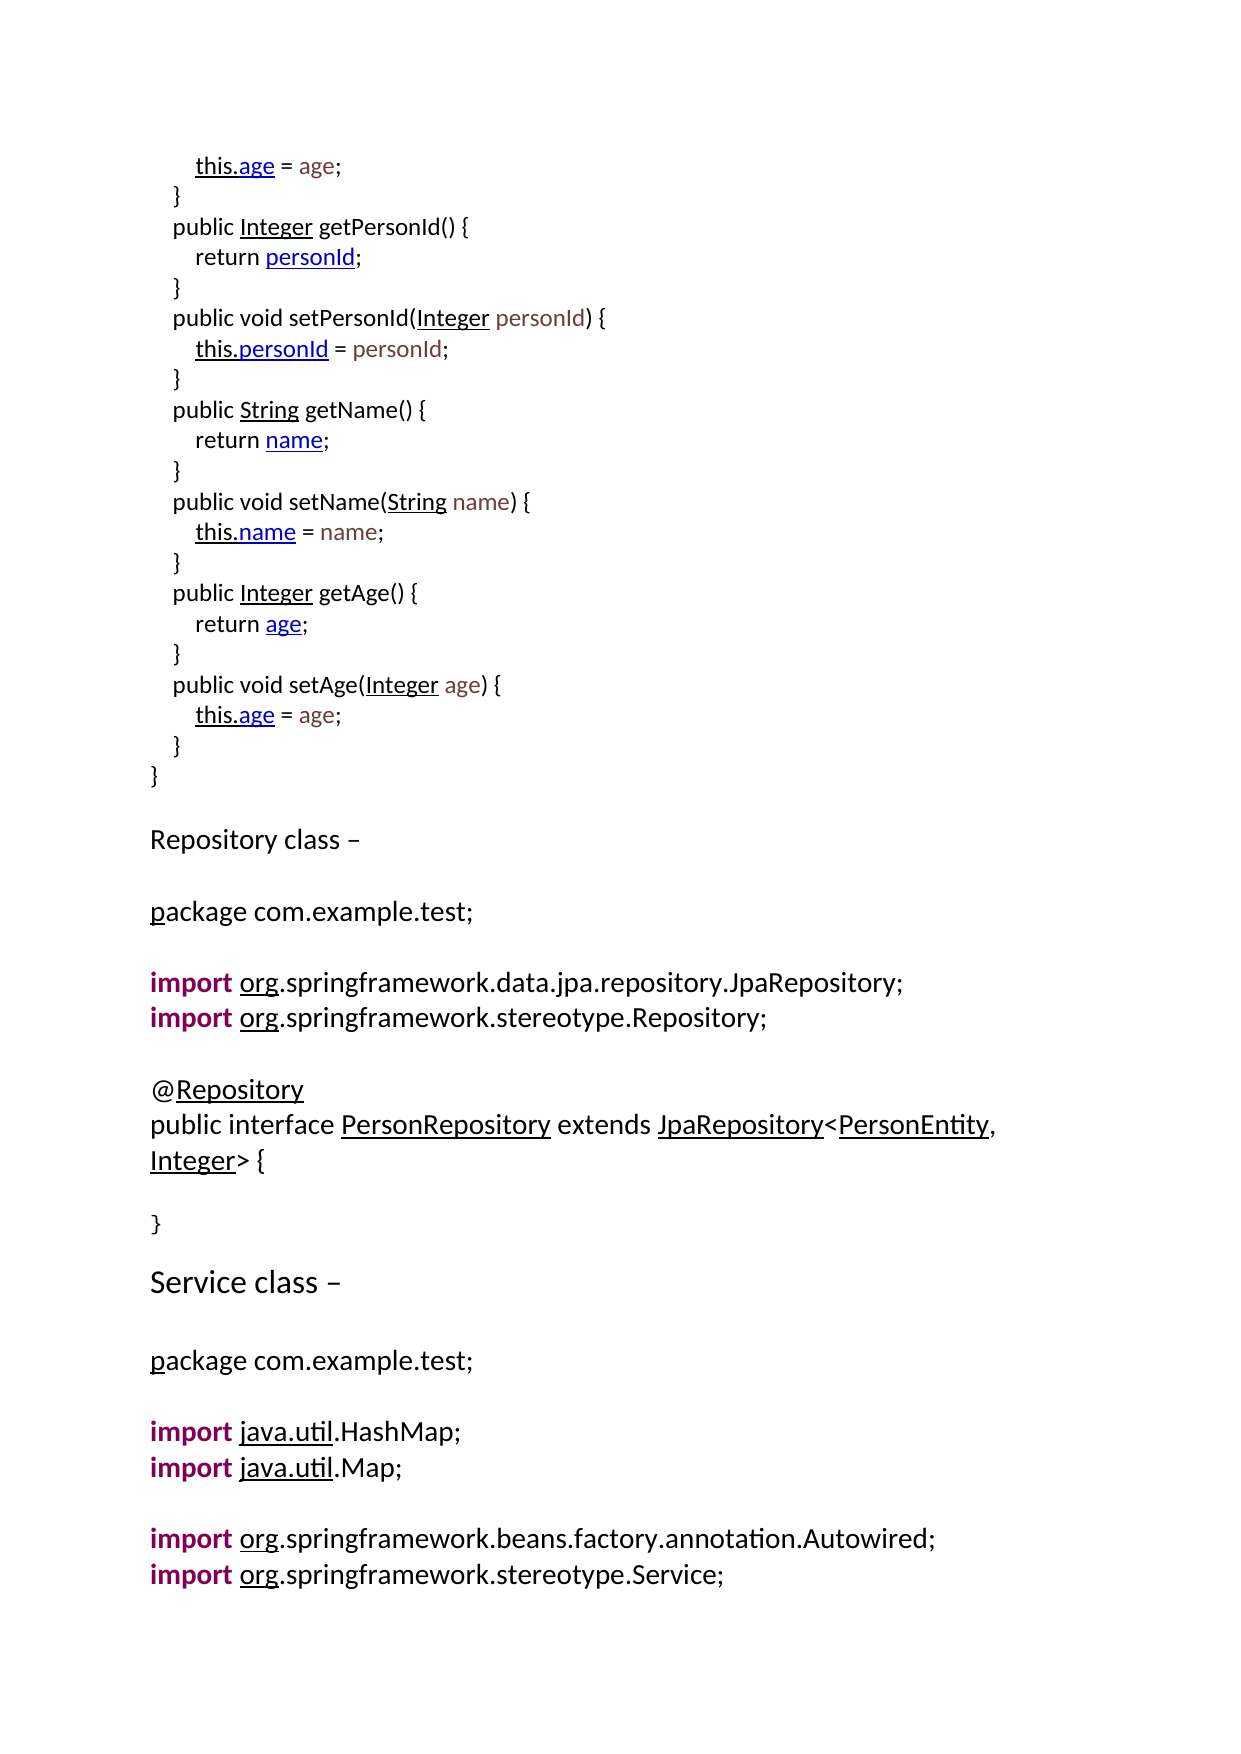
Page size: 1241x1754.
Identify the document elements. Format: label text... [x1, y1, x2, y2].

text public void setAge(Integer age) { [150, 669, 1090, 699]
text } [150, 730, 1090, 760]
text public Integer getAge() { [150, 577, 1090, 608]
text return name; [150, 425, 1090, 455]
text return personId; [150, 242, 1090, 272]
text this.name = name; [150, 516, 1090, 547]
text import org.springframework.stereotype.Repository; [150, 999, 1090, 1035]
text @Repository [150, 1071, 1090, 1106]
text this.age = age; [150, 150, 1090, 181]
text public void setPersonId(Integer personId) { [150, 303, 1090, 333]
text Service class – [150, 1261, 1090, 1301]
text public Integer getPersonId() { [150, 211, 1090, 242]
text package com.example.test; [150, 893, 1090, 928]
text } [150, 455, 1090, 486]
text import java.util.Map; [150, 1449, 1090, 1484]
text return age; [150, 608, 1090, 638]
text } [150, 272, 1090, 303]
text } [150, 364, 1090, 394]
text import org.springframework.beans.factory.annotation.Autowired; [150, 1520, 1090, 1556]
text Repository class – [150, 821, 1090, 857]
text } [150, 638, 1090, 669]
text package com.example.test; [150, 1342, 1090, 1378]
text import org.springframework.stereotype.Service; [150, 1556, 1090, 1591]
text public String getName() { [150, 394, 1090, 425]
text } [150, 1213, 1090, 1237]
text } [150, 547, 1090, 577]
text this.personId = personId; [150, 333, 1090, 364]
text this.age = age; [150, 699, 1090, 730]
text } [150, 181, 1090, 211]
text public void setName(String name) { [150, 486, 1090, 516]
text import org.springframework.data.jpa.repository.JpaRepository; [150, 964, 1090, 999]
text public interface PersonRepository extends JpaRepository<PersonEntity, Integer> { [150, 1106, 1090, 1178]
text import java.util.HashMap; [150, 1413, 1090, 1449]
text } [150, 760, 1090, 791]
